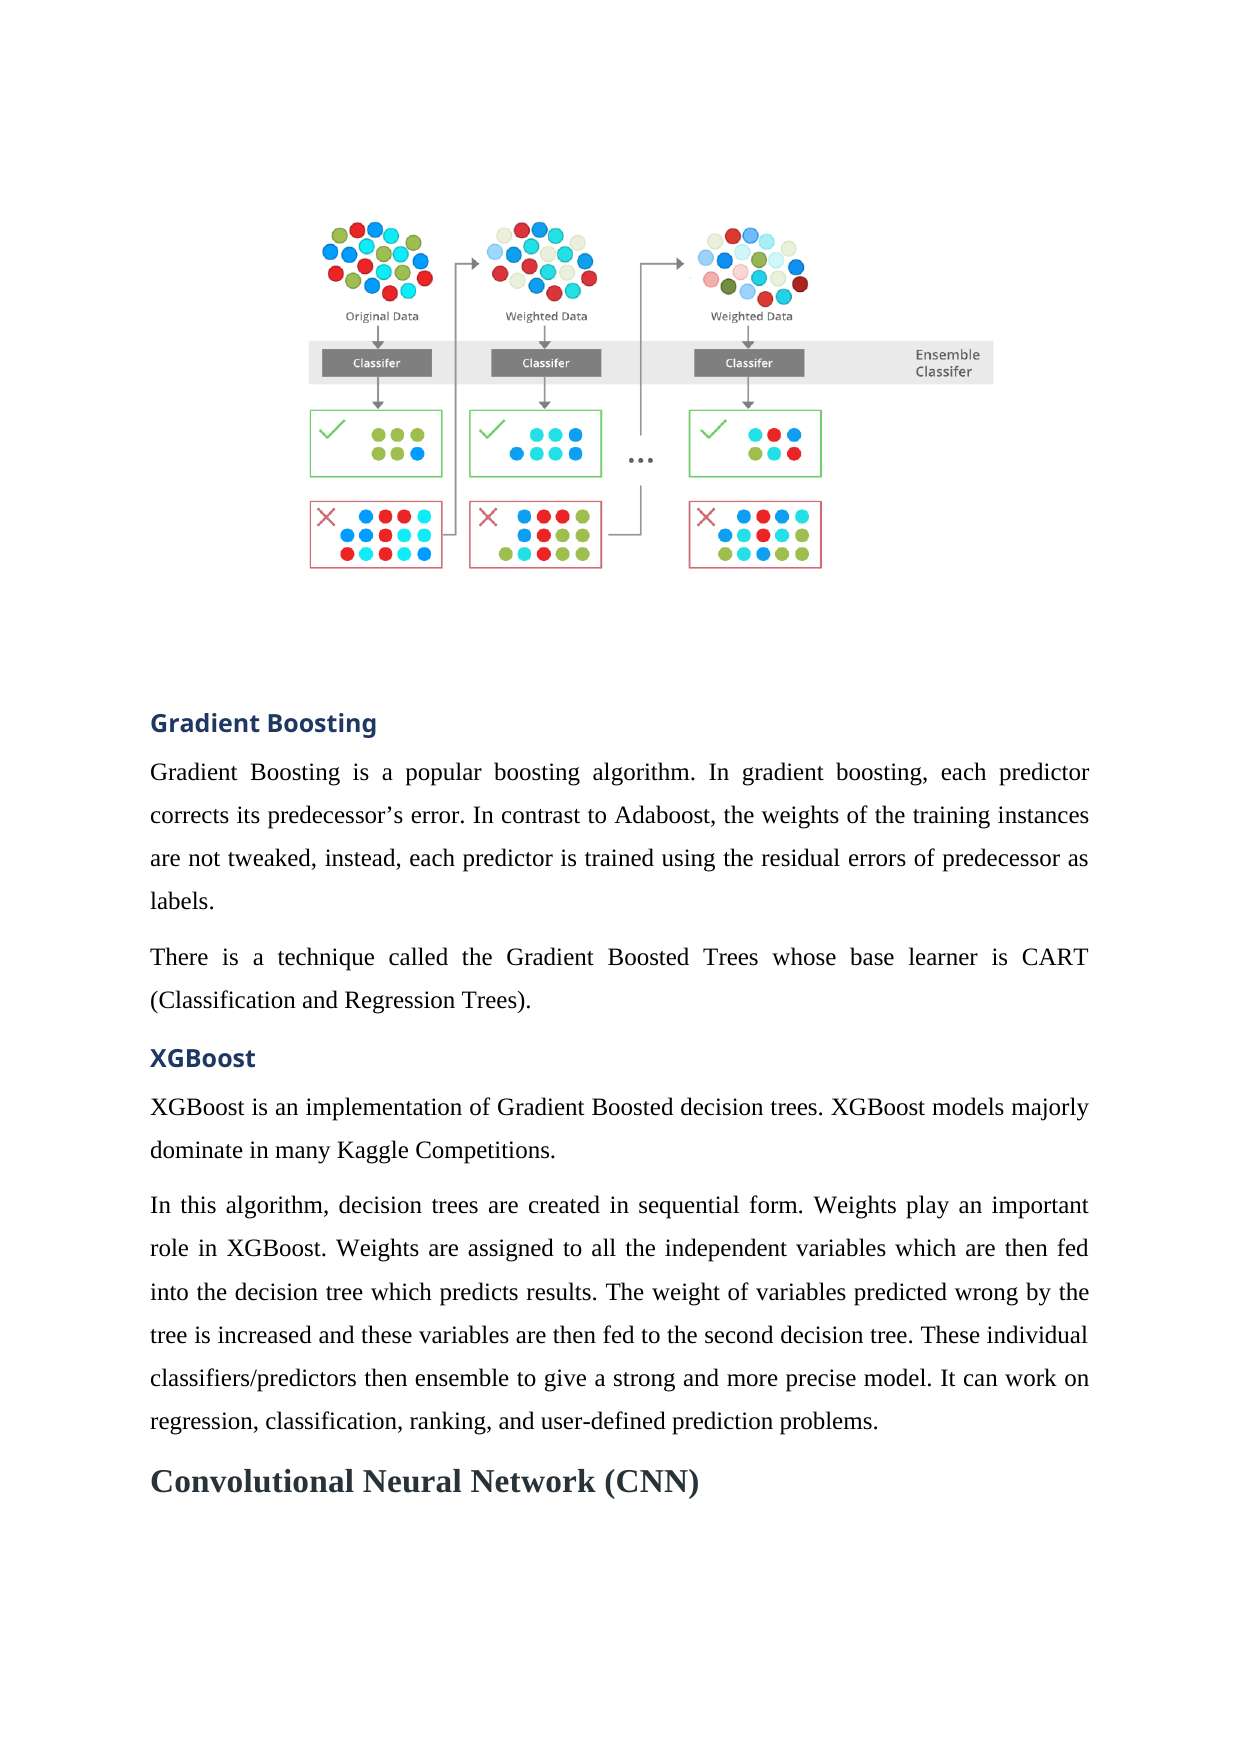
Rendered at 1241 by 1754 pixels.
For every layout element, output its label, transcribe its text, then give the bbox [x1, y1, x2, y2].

subtitle XGBoost [150, 1041, 1090, 1075]
text There is a technique called the Gradient Boosted Trees whose base learner is CART (Classification and Regression Trees). [150, 942, 1090, 1014]
picture [268, 174, 1019, 596]
text XGBoost is an implementation of Gradient Boosted decision trees. XGBoost models majorly dominate in many Kaggle Competitions. [150, 1092, 1090, 1163]
text Convolutional Neural Network (CNN) [150, 1462, 1090, 1500]
text In this algorithm, decision trees are created in sequential form. Weights play an important role in XGBoost. Weights are assigned to all the independent variables which are then fed into the decision tree which predicts results. The weight of variables predicted wrong by the tree is increased and these variables are then fed to the second decision tree. These individual classifiers/predictors then ensemble to give a strong and more precise model. It can work on regression, classification, ranking, and user-defined prediction problems. [150, 1190, 1090, 1435]
text Gradient Boosting is a popular boosting algorithm. In gradient boosting, each predictor corrects its predecessor’s error. In contrast to Adaboost, the weights of the training instances are not tweaked, instead, each predictor is trained using the residual errors of predecessor as labels. [150, 757, 1090, 915]
subtitle Gradient Boosting [150, 706, 1090, 740]
